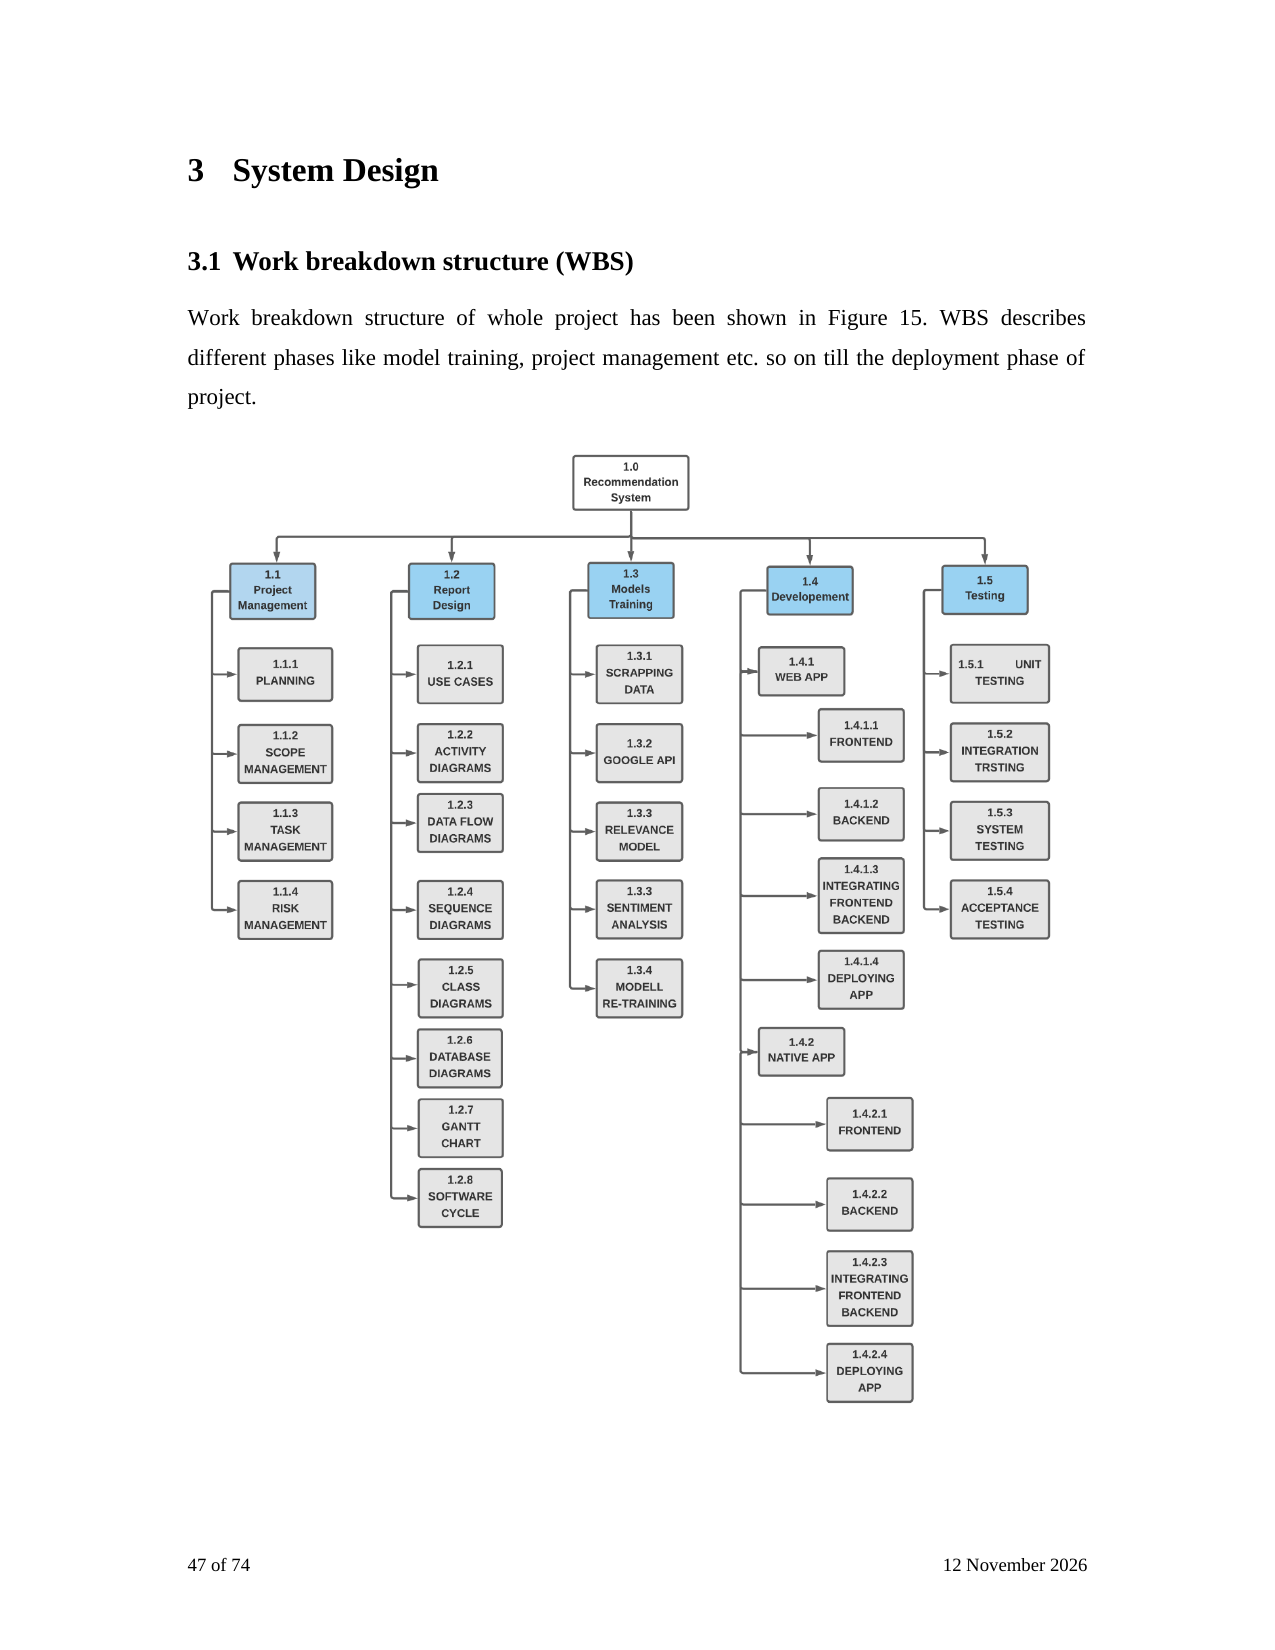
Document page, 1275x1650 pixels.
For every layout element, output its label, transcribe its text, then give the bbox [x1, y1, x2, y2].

picture [187, 447, 1206, 1449]
text Work breakdown structure of whole project has been shown in Figure 15. WBS describes different phases like model training, project management etc. so on till the deployment phase of project. [187, 304, 1087, 409]
subtitle Work breakdown structure (WBS) [187, 245, 1087, 276]
subtitle System Design [187, 150, 1087, 188]
